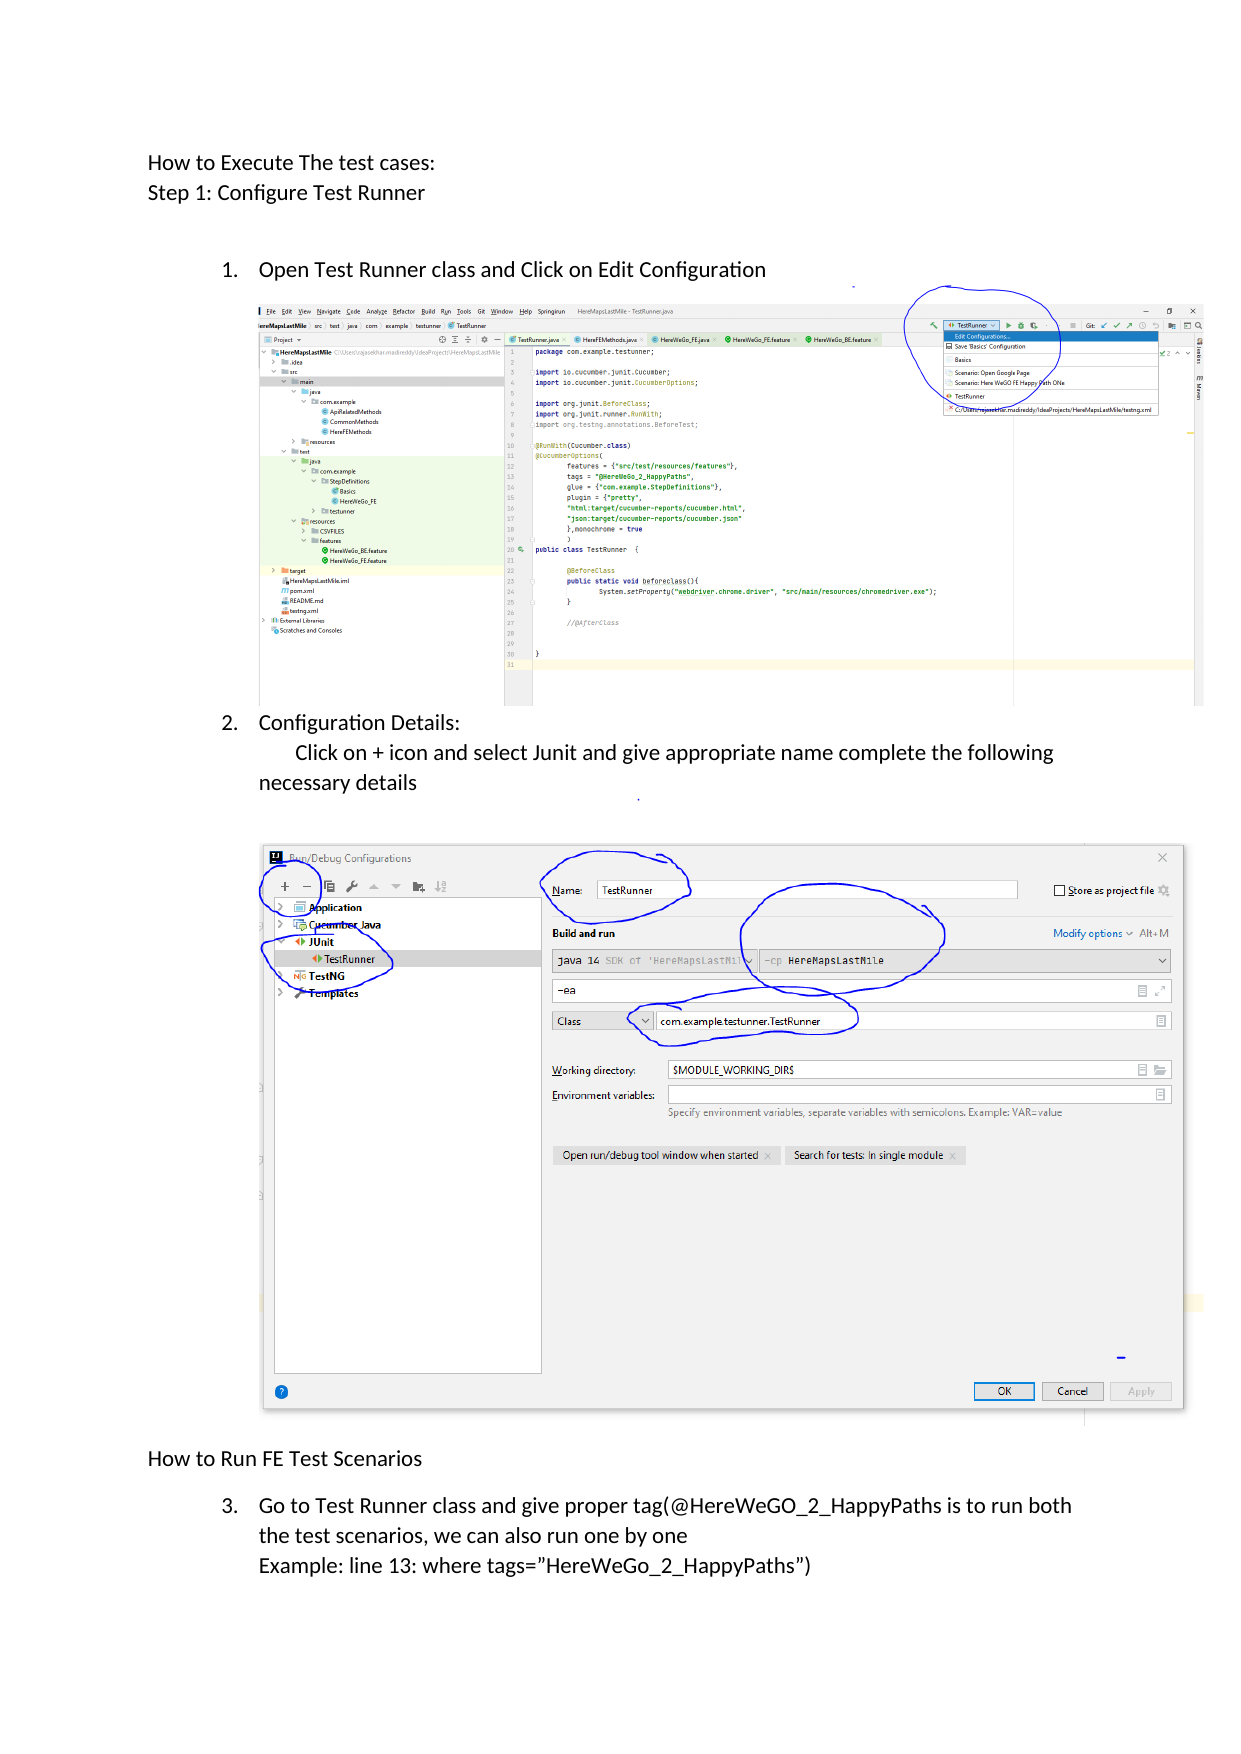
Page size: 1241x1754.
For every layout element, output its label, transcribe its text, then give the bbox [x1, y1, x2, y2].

list Go to Test Runner class and give proper tag(@HereWeGO_2_HappyPaths is to run both the test scenarios, we can also run one by one Example: line 13: where tags=”HereWeGo_2_HappyPaths”) [221, 1491, 1093, 1579]
list Click on + icon and select Junit and give appropriate name complete the following necessary details [258, 738, 1093, 798]
text How to Run FE Test Scenarios [148, 1444, 1093, 1472]
picture [258, 285, 1204, 706]
picture [258, 798, 1204, 1426]
list Configuration Details: [221, 708, 1093, 736]
text How to Execute The test cases: Step 1: Configure Test Runner [148, 148, 1093, 236]
